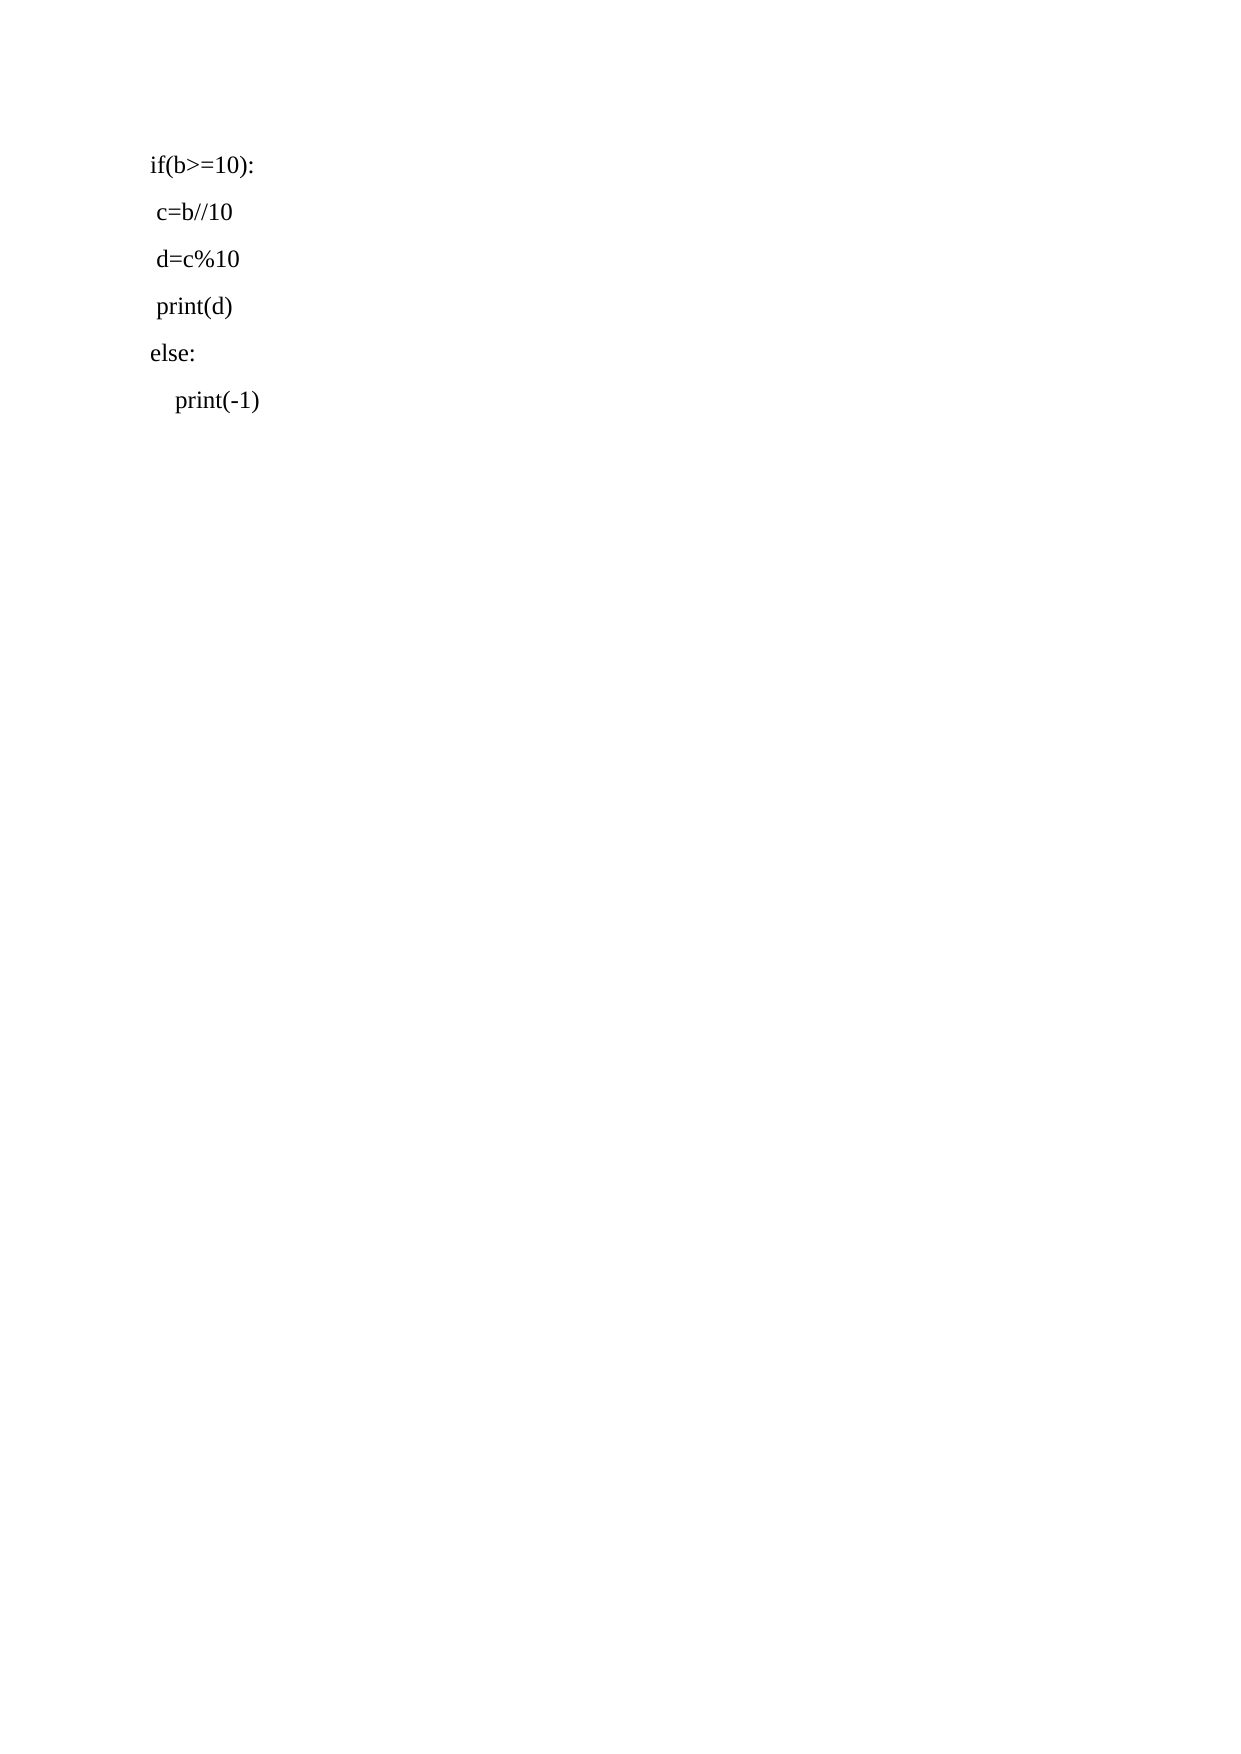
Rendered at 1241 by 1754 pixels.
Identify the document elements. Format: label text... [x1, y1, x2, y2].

text c=b//10 [150, 197, 1090, 226]
text else: [150, 338, 1090, 367]
text d=c%10 [150, 244, 1090, 273]
text print(d) [150, 291, 1090, 320]
text print(-1) [150, 385, 1090, 414]
text if(b>=10): [150, 150, 1090, 179]
